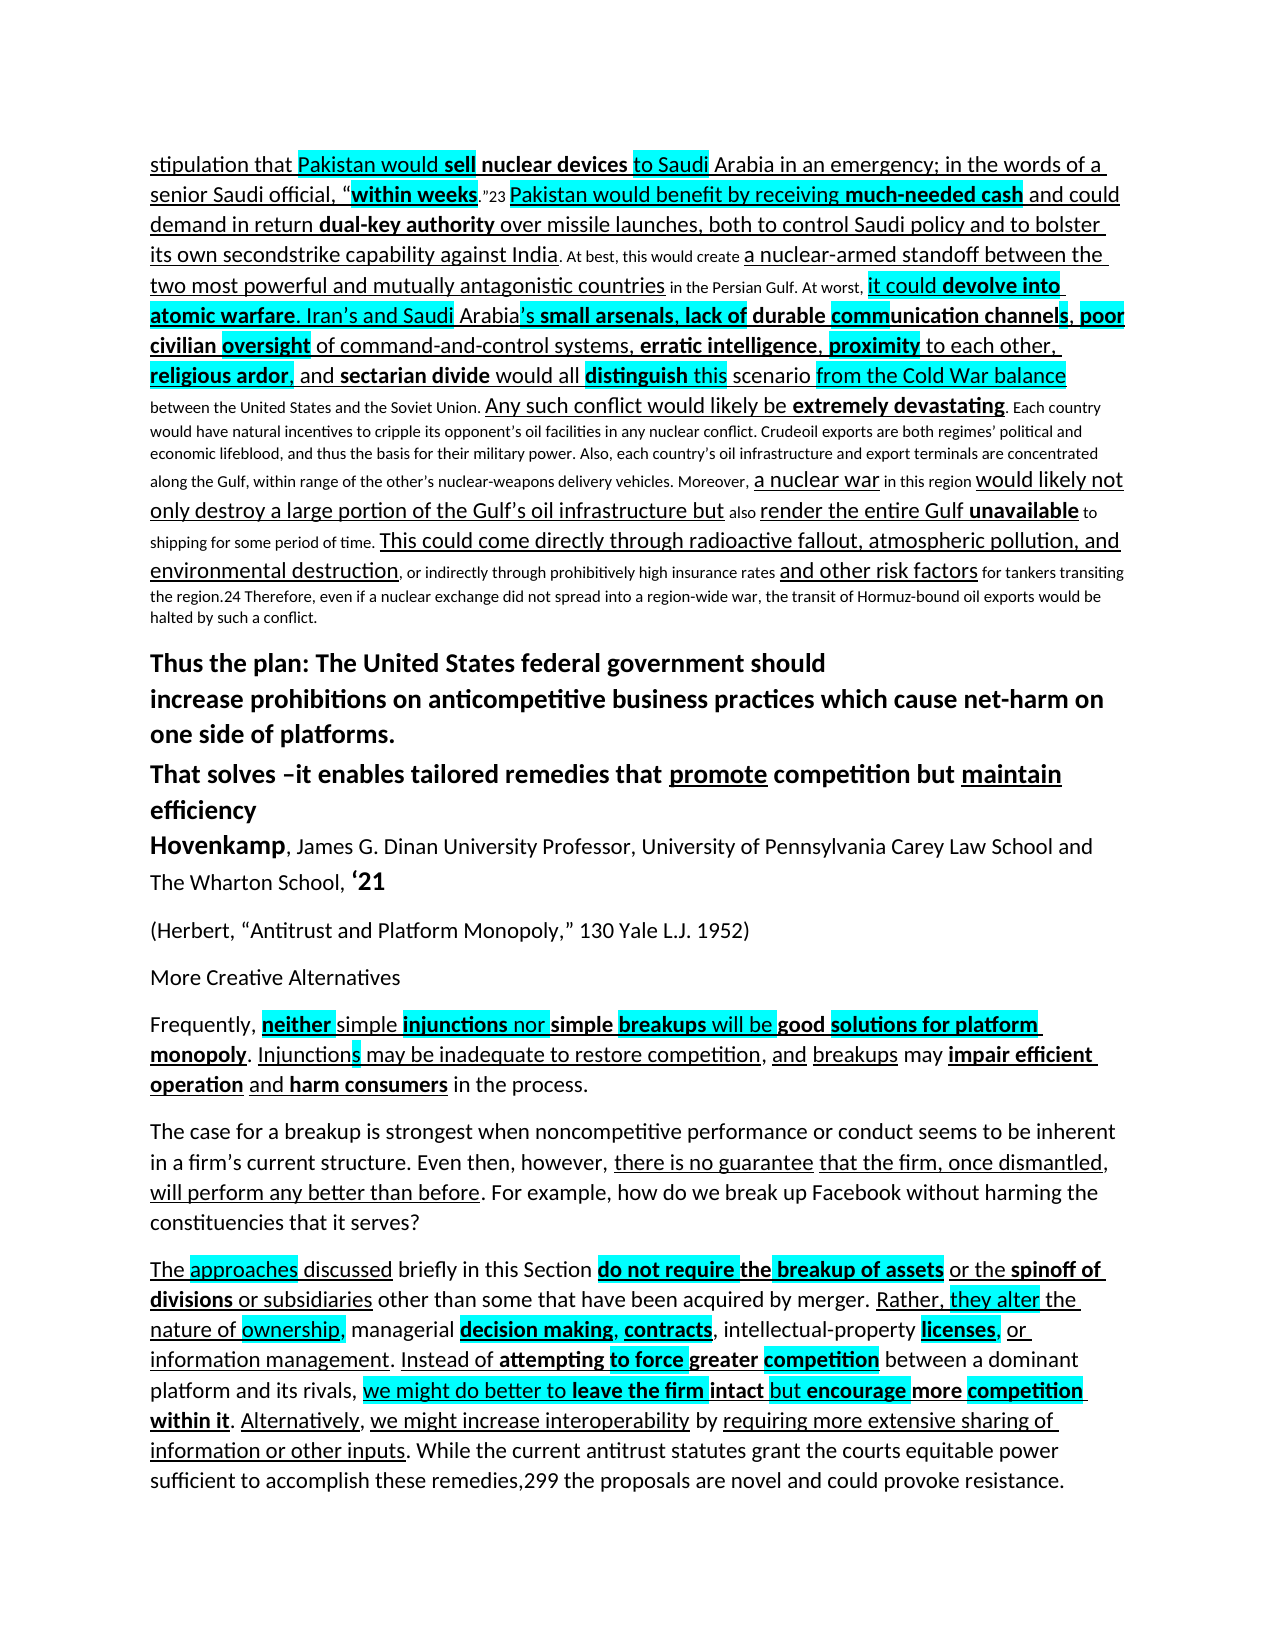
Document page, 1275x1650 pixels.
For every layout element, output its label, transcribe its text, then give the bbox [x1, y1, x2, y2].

text The case for a breakup is strongest when noncompetitive performance or conduct seems to be inherent in a firm’s current structure. Even then, however, there is no guarantee that the firm, once dismantled, will perform any better than before. For example, how do we break up Facebook without harming the constituencies that it serves? [150, 1117, 1125, 1236]
text Frequently, neither simple injunctions nor simple breakups will be good solutions for platform monopoly. Injunctions may be inadequate to restore competition, and breakups may impair efficient operation and harm consumers in the process. [150, 1010, 1125, 1099]
text (Herbert, “Antitrust and Platform Monopoly,” 130 Yale L.J. 1952) [150, 916, 1125, 944]
subtitle That solves –it enables tailored remedies that promote competition but maintain efficiency [150, 757, 1125, 826]
text Hovenkamp, James G. Dinan University Professor, University of Pennsylvania Carey Law School and The Wharton School, ‘21 [150, 828, 1125, 897]
text The approaches discussed briefly in this Section do not require the breakup of assets or the spinoff of divisions or subsidiaries other than some that have been acquired by merger. Rather, they alter the nature of ownership, managerial decision making, contracts, intellectual-property licenses, or information management. Instead of attempting to force greater competition between a dominant platform and its rivals, we might do better to leave the firm intact but encourage more competition within it. Alternatively, we might increase interoperability by requiring more extensive sharing of information or other inputs. While the current antitrust statutes grant the courts equitable power sufficient to accomplish these remedies,299 the proposals are novel and could provoke resistance. [150, 1255, 1125, 1494]
text More Creative Alternatives [150, 963, 1125, 991]
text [150, 150, 1125, 325]
subtitle Thus the plan: The United States federal government should increase prohibitions on anticompetitive business practices which cause net-harm on one side of platforms. [150, 646, 1125, 751]
